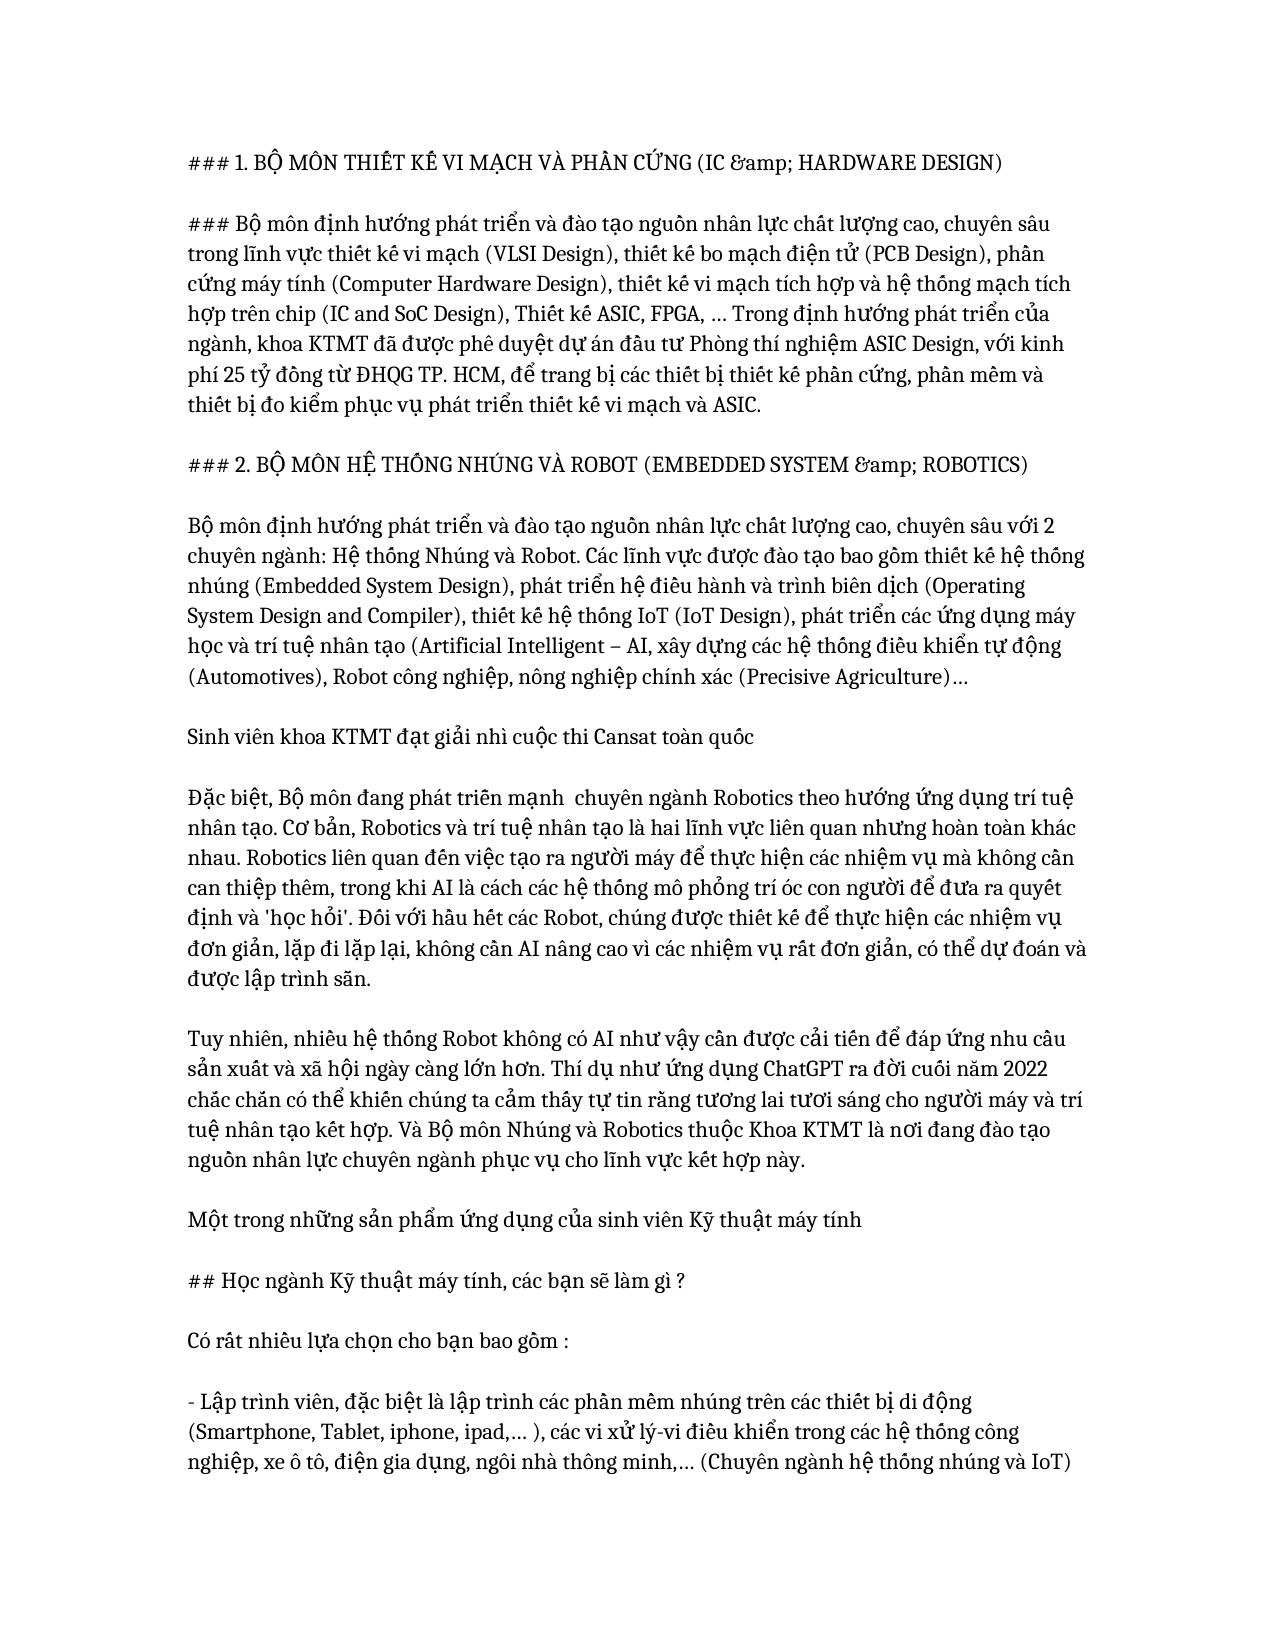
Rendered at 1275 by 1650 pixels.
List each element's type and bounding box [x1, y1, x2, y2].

text [187, 150, 1087, 1475]
